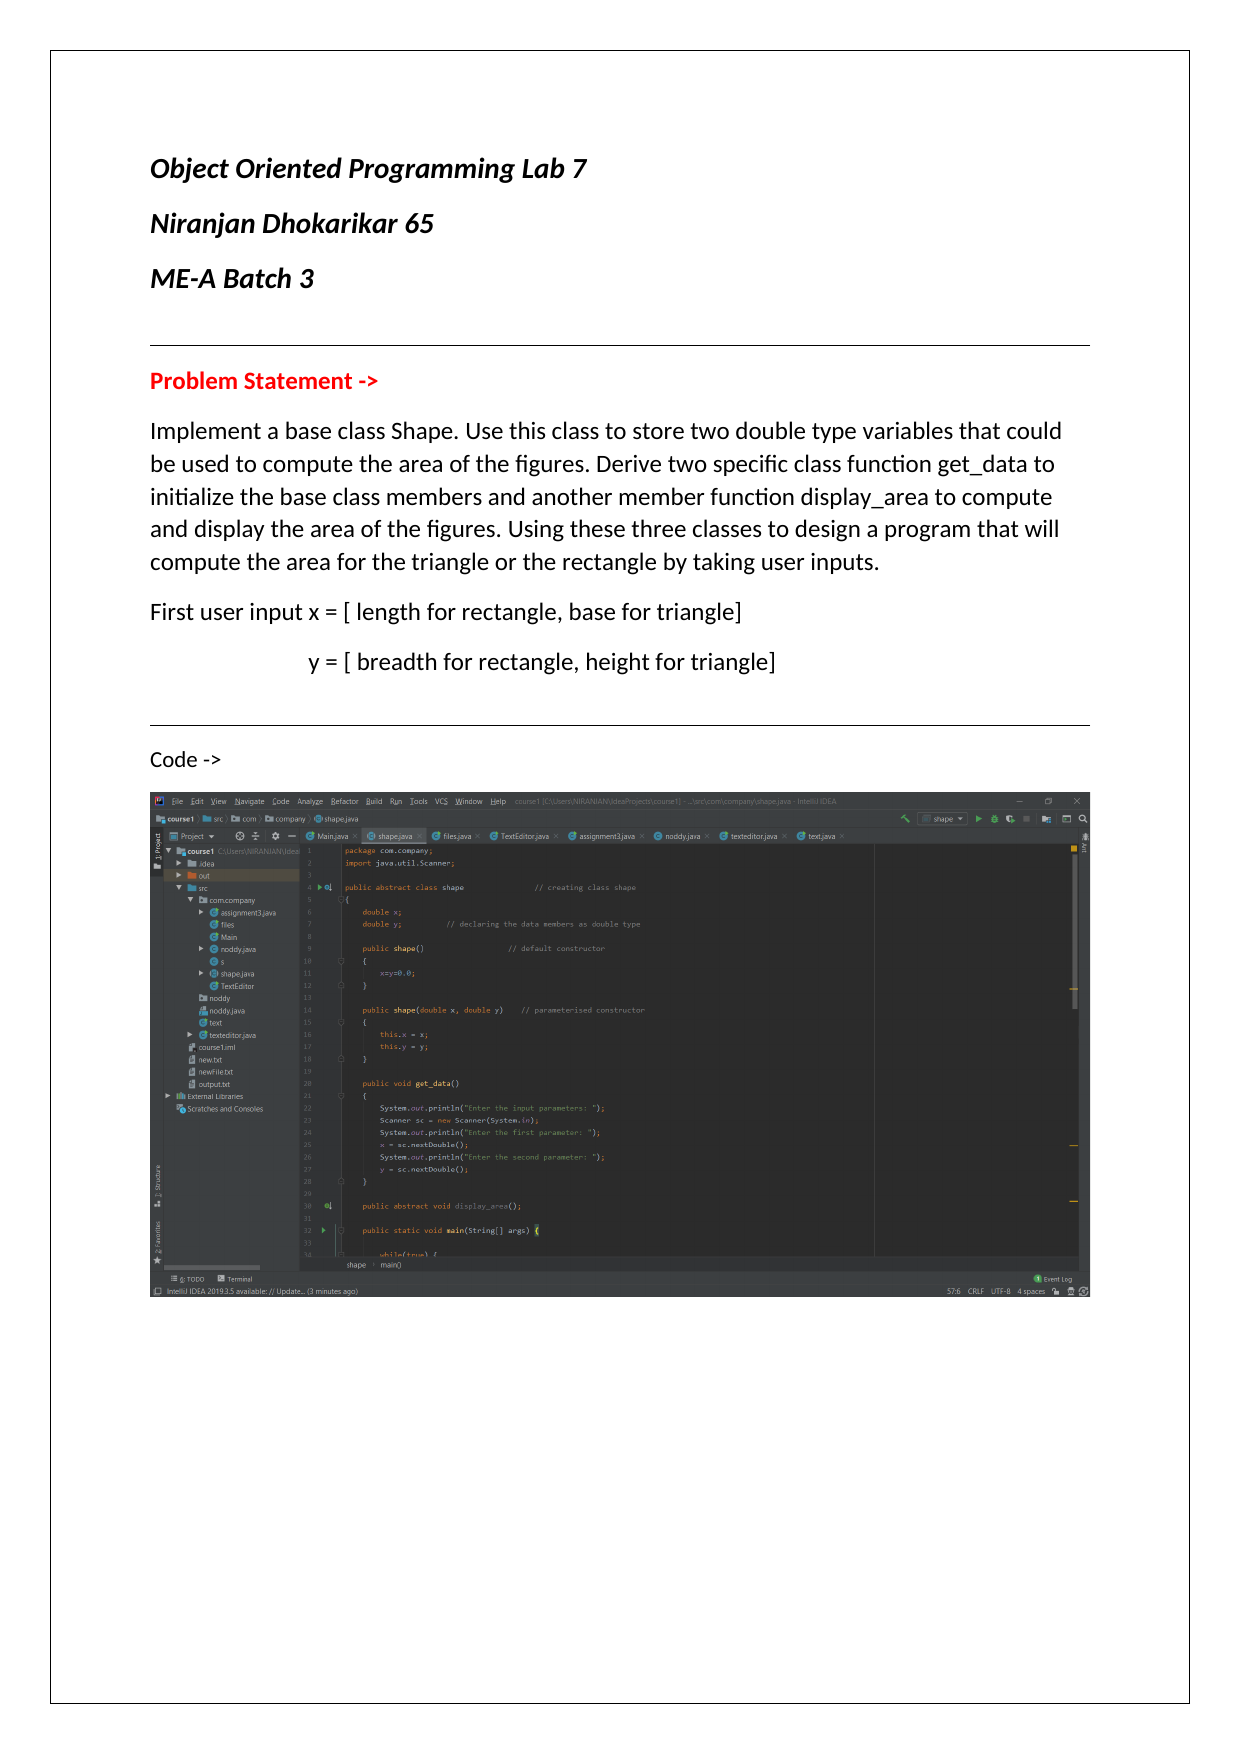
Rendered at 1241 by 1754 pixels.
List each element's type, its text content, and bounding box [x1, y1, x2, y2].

text Implement a base class Shape. Use this class to store two double type variables that could be used to compute the area of the figures. Derive two specific class function get_data to initialize the base class members and another member function display_area to compute and display the area of the figures. Using these three classes to design a program that will compute the area for the triangle or the rectangle by taking user inputs. [150, 415, 1090, 577]
text y = [ breadth for rectangle, height for triangle] [150, 646, 1090, 676]
picture [150, 792, 1091, 1297]
text Niranjan Dhokarikar 65 [150, 205, 1090, 241]
text Problem Statement -> [150, 365, 1090, 396]
text Object Oriented Programming Lab 7 [150, 150, 1090, 186]
text ME-A Batch 3 [150, 260, 1090, 296]
text First user input x = [ length for rectangle, base for triangle] [150, 596, 1090, 627]
text Code -> [150, 745, 1090, 773]
